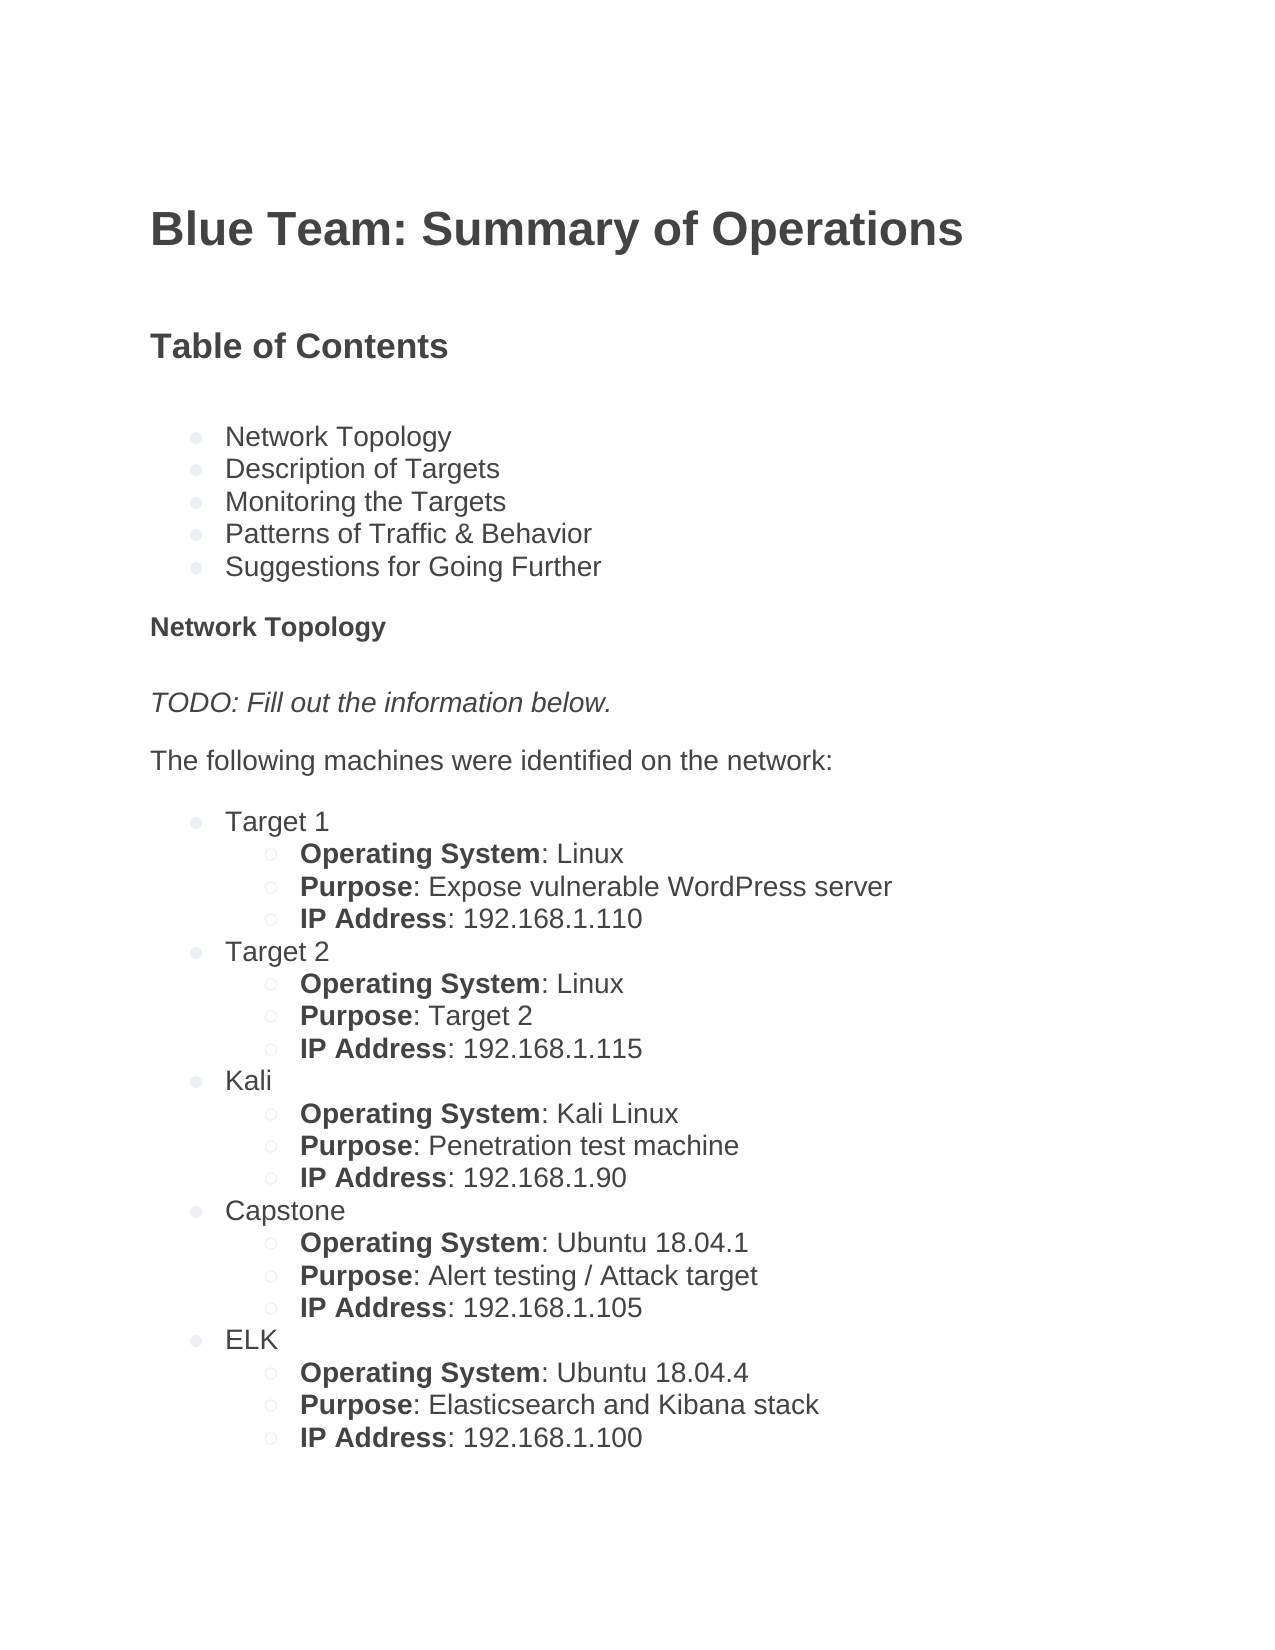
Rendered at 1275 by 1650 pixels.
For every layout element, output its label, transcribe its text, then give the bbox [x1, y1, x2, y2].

list IP Address: 192.168.1.100 [262, 1421, 1125, 1453]
list Operating System: Ubuntu 18.04.1 [262, 1226, 1125, 1258]
list Target 1 [187, 805, 1125, 837]
list Purpose: Elasticsearch and Kibana stack [262, 1388, 1125, 1421]
list Kali [187, 1064, 1125, 1097]
list Capstone [187, 1194, 1125, 1226]
text The following machines were identified on the network: [150, 743, 1125, 776]
list Operating System: Ubuntu 18.04.4 [262, 1356, 1125, 1388]
list Operating System: Linux [262, 837, 1125, 870]
text TODO: Fill out the information below. [150, 686, 1125, 718]
subtitle Network Topology [150, 611, 1125, 642]
list Target 2 [187, 934, 1125, 967]
list Network Topology [187, 420, 1125, 452]
list IP Address: 192.168.1.105 [262, 1291, 1125, 1323]
subtitle Table of Contents [150, 326, 1125, 366]
list Purpose: Expose vulnerable WordPress server [262, 870, 1125, 902]
list Purpose: Alert testing / Attack target [262, 1258, 1125, 1291]
list ELK [187, 1323, 1125, 1356]
list Operating System: Linux [262, 967, 1125, 999]
list IP Address: 192.168.1.90 [262, 1161, 1125, 1194]
list Description of Targets [187, 452, 1125, 485]
list Purpose: Penetration test machine [262, 1129, 1125, 1161]
list Purpose: Target 2 [262, 999, 1125, 1032]
list Monitoring the Targets [187, 485, 1125, 517]
list Suggestions for Going Further [187, 549, 1125, 582]
list Patterns of Traffic & Behavior [187, 517, 1125, 549]
list IP Address: 192.168.1.115 [262, 1032, 1125, 1064]
list Operating System: Kali Linux [262, 1097, 1125, 1129]
list IP Address: 192.168.1.110 [262, 902, 1125, 934]
subtitle Blue Team: Summary of Operations [150, 200, 1125, 255]
